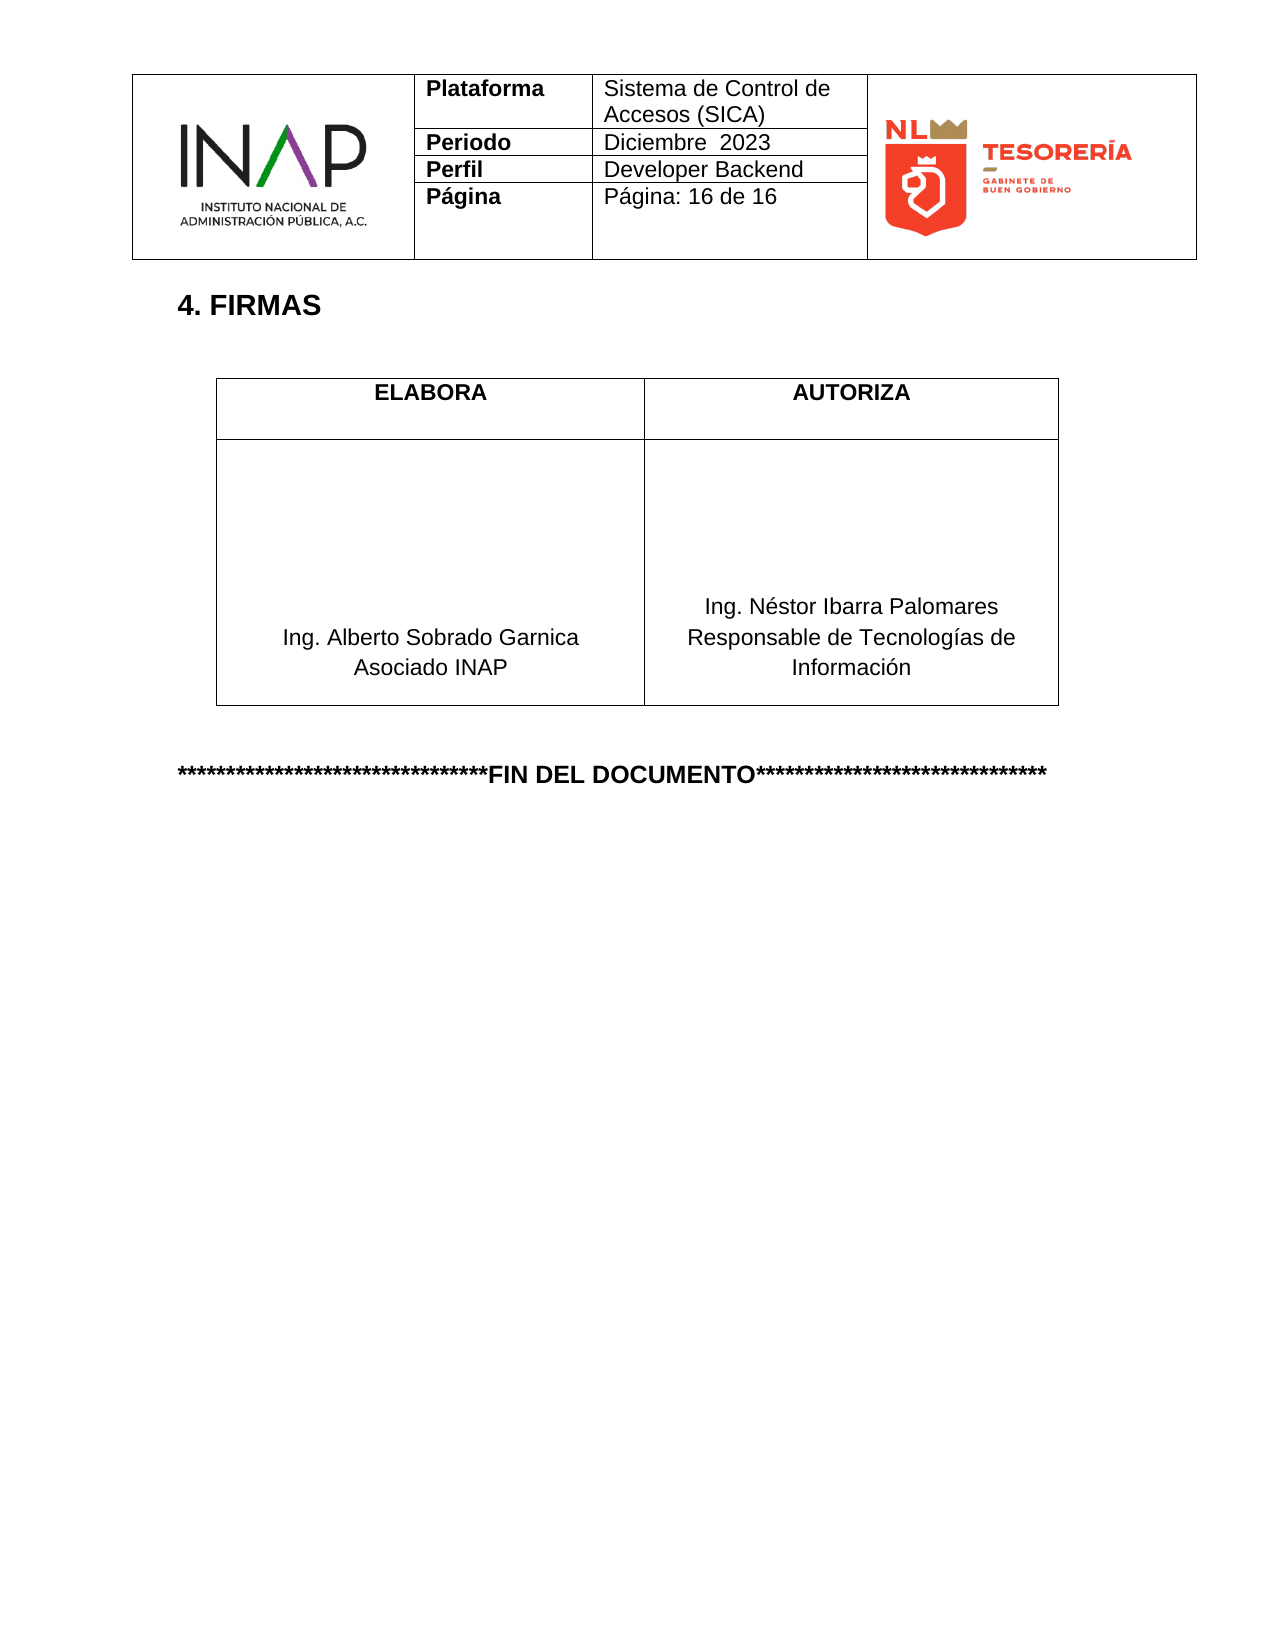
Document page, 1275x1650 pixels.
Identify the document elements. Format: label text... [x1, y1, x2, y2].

table_cell Ing. Alberto Sobrado Garnica Asociado INAP [217, 440, 644, 705]
text ********************************FIN DEL DOCUMENTO****************************** [177, 759, 1098, 788]
table_cell Ing. Néstor Ibarra Palomares Responsable de Tecnologías de Información [645, 440, 1058, 705]
picture [143, 107, 400, 242]
picture [878, 117, 1135, 237]
subtitle 4. FIRMAS [177, 288, 1098, 322]
table_header AUTORIZA [645, 379, 1058, 439]
table_header ELABORA [217, 379, 644, 439]
